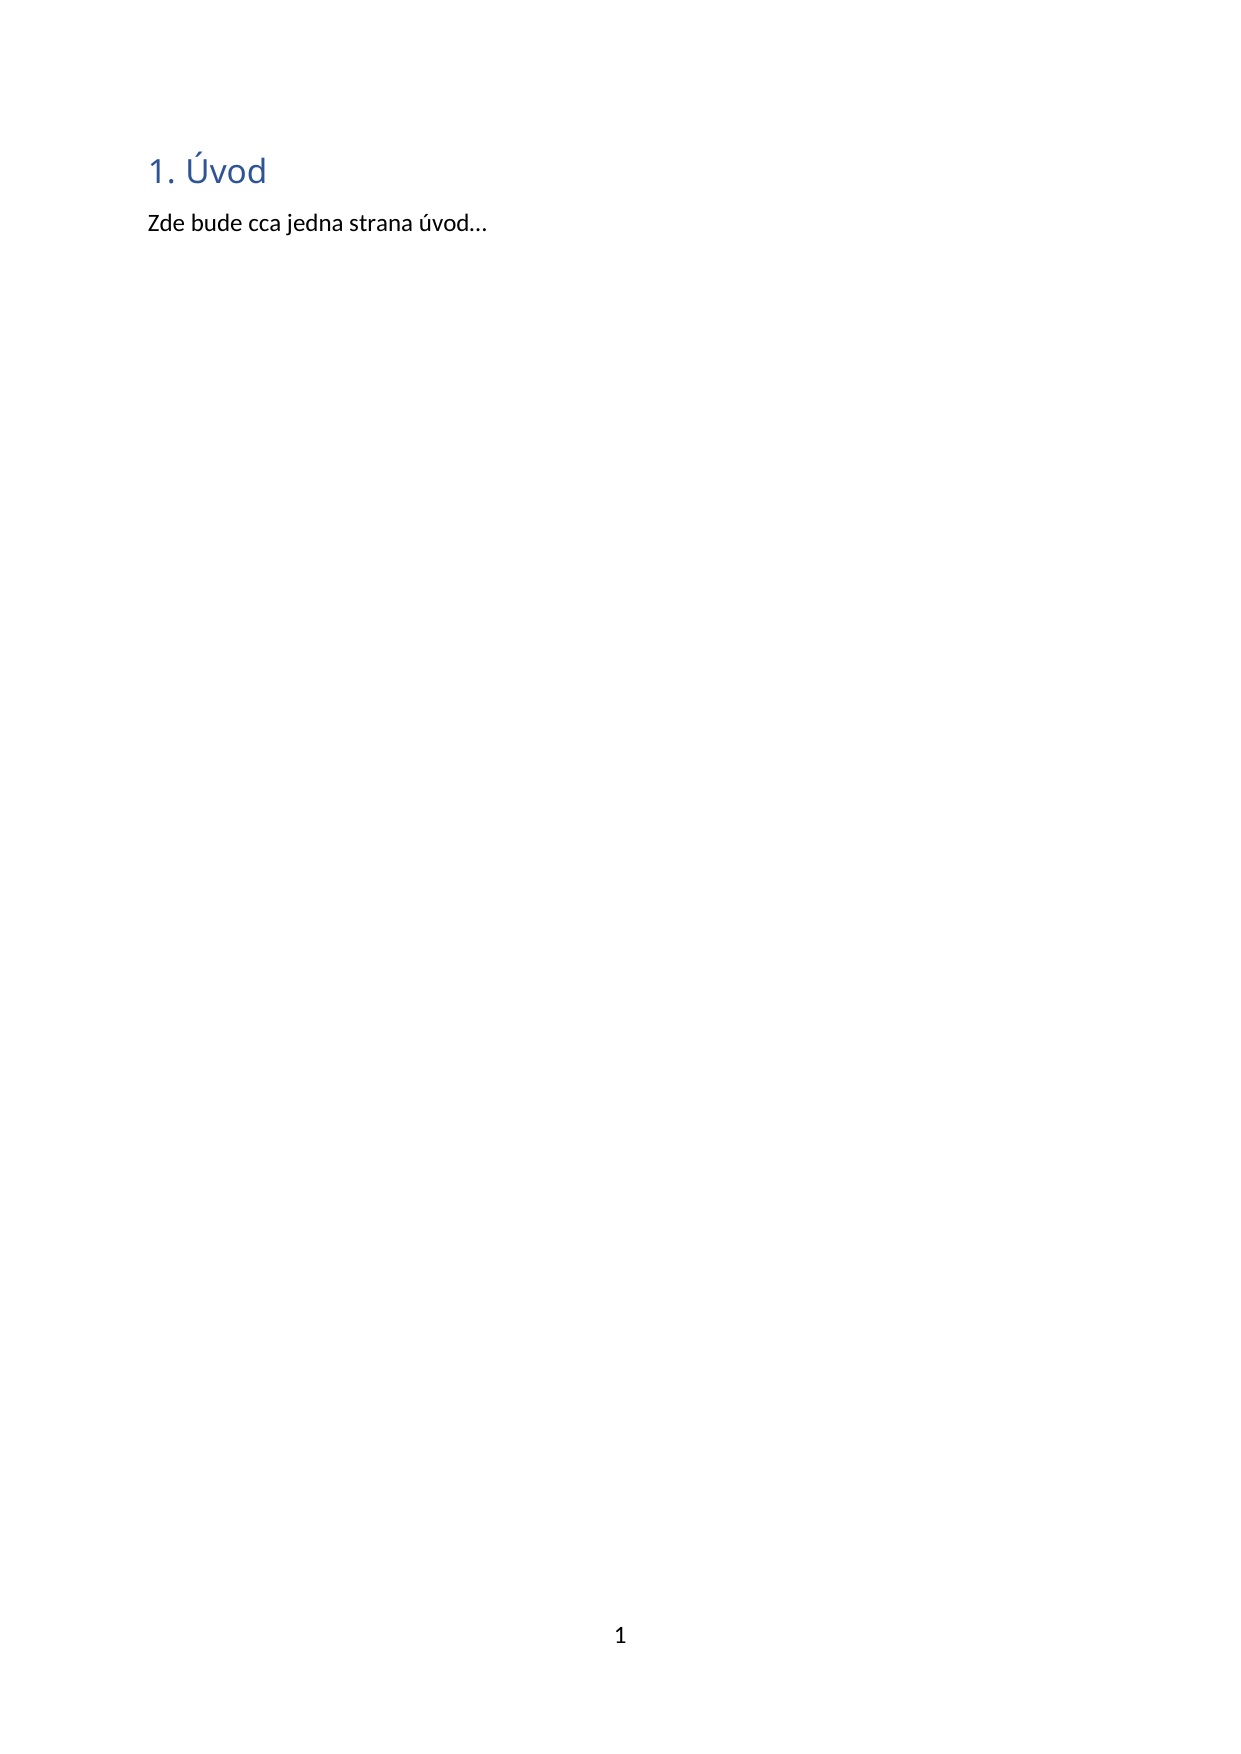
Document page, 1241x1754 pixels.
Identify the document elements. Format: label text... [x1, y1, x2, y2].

subtitle Úvod [148, 148, 1093, 193]
text Zde bude cca jedna strana úvod… [148, 207, 1093, 237]
